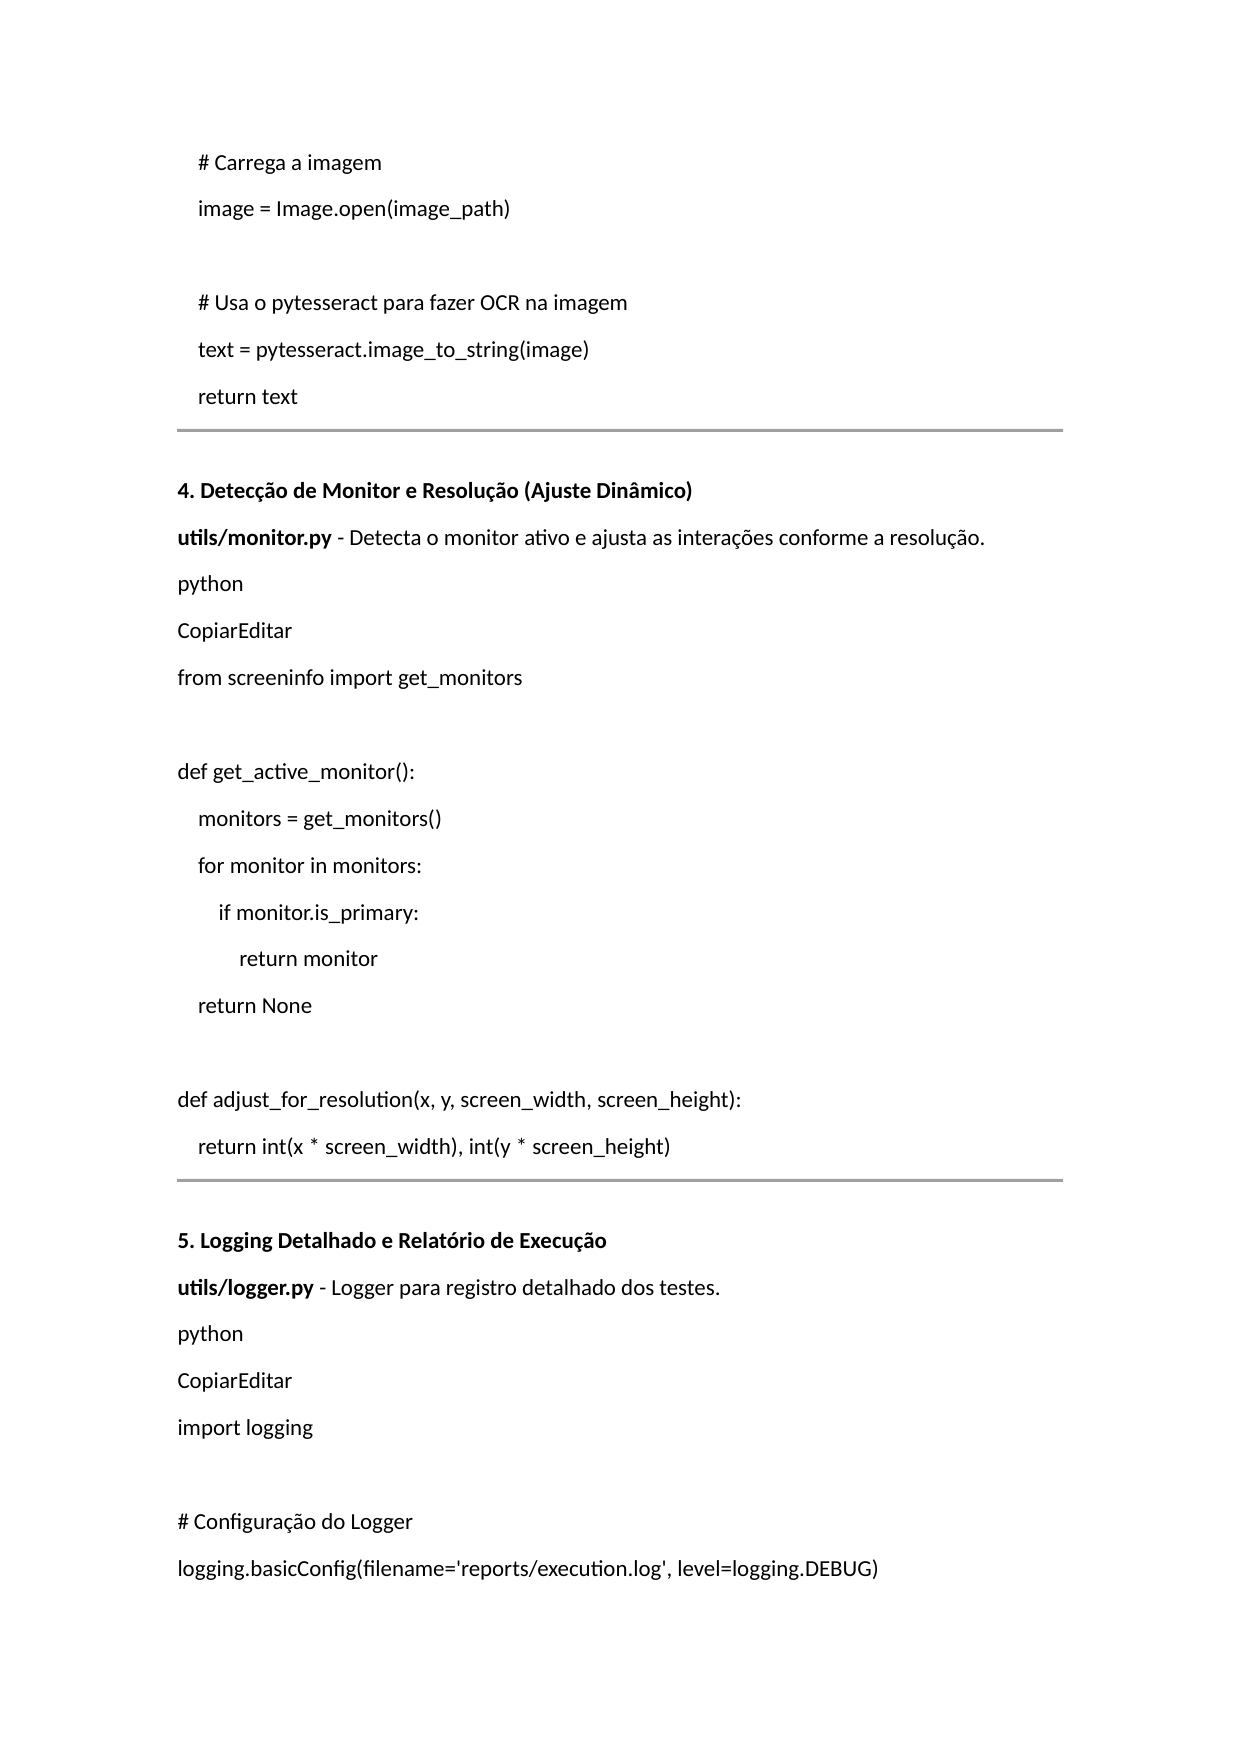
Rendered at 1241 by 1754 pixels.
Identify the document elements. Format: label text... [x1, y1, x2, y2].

text # Usa o pytesseract para fazer OCR na imagem [177, 288, 1063, 316]
text from screeninfo import get_monitors [177, 663, 1063, 691]
text text = pytesseract.image_to_string(image) [177, 335, 1063, 363]
text return int(x * screen_width), int(y * screen_height) [177, 1132, 1063, 1160]
text import logging [177, 1413, 1063, 1441]
text return monitor [177, 944, 1063, 972]
text def get_active_monitor(): [177, 757, 1063, 785]
text return text [177, 382, 1063, 410]
text utils/monitor.py - Detecta o monitor ativo e ajusta as interações conforme a resolução. [177, 523, 1063, 551]
text python [177, 1319, 1063, 1347]
text monitors = get_monitors() [177, 804, 1063, 832]
text 5. Logging Detalhado e Relatório de Execução [177, 1226, 1063, 1254]
text utils/logger.py - Logger para registro detalhado dos testes. [177, 1273, 1063, 1301]
text for monitor in monitors: [177, 851, 1063, 879]
text image = Image.open(image_path) [177, 194, 1063, 222]
text python [177, 569, 1063, 597]
text CopiarEditar [177, 616, 1063, 644]
text if monitor.is_primary: [177, 898, 1063, 926]
text CopiarEditar [177, 1366, 1063, 1394]
text logging.basicConfig(filename='reports/execution.log', level=logging.DEBUG) [177, 1554, 1063, 1582]
text # Configuração do Logger [177, 1507, 1063, 1535]
text 4. Detecção de Monitor e Resolução (Ajuste Dinâmico) [177, 476, 1063, 504]
text return None [177, 991, 1063, 1019]
text # Carrega a imagem [177, 148, 1063, 176]
text def adjust_for_resolution(x, y, screen_width, screen_height): [177, 1085, 1063, 1113]
